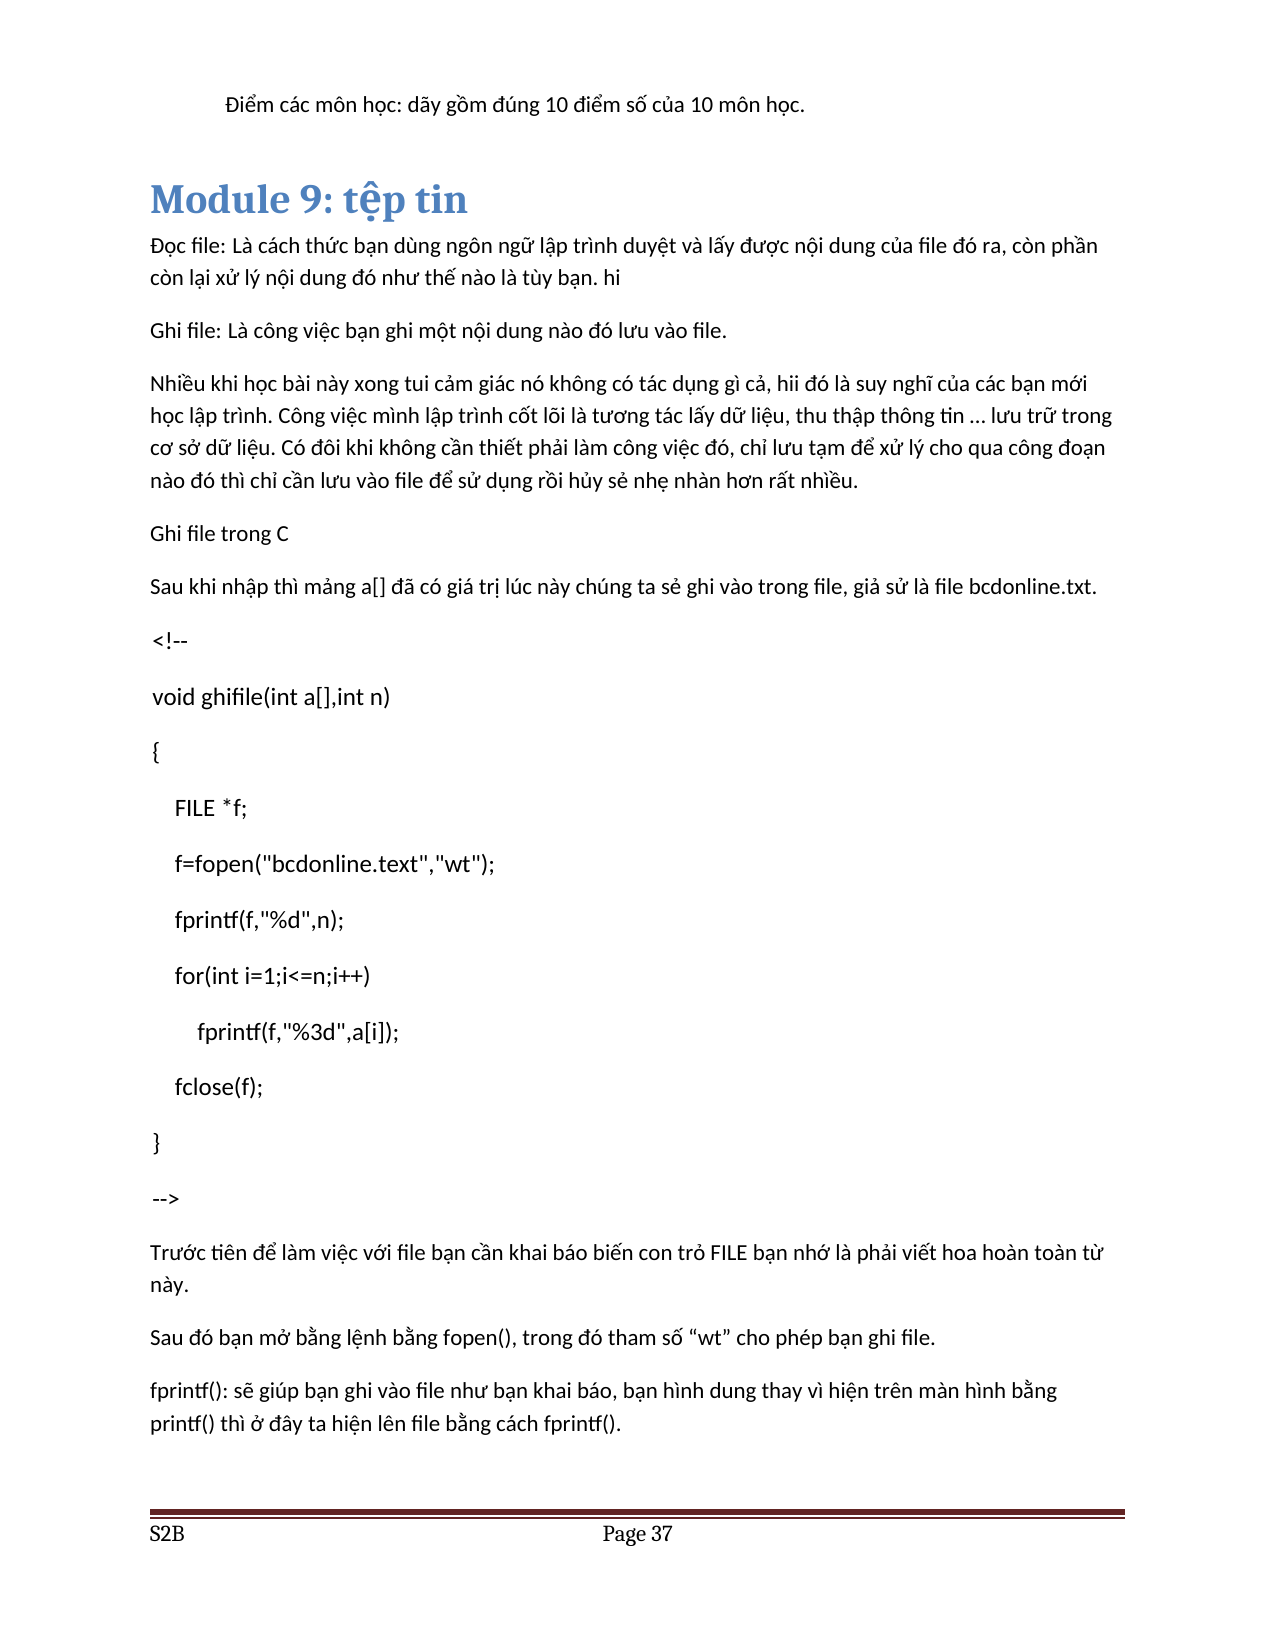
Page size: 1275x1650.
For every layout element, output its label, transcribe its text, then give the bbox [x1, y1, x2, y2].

text Ghi file trong C [150, 519, 1125, 547]
text Ghi file: Là công việc bạn ghi một nội dung nào đó lưu vào file. [150, 316, 1125, 344]
text Trước tiên để làm việc với file bạn cần khai báo biến con trỏ FILE bạn nhớ là phải viết hoa hoàn toàn từ này. [150, 1238, 1125, 1298]
subtitle Module 9: tệp tin [150, 176, 1125, 224]
text Sau đó bạn mở bằng lệnh bằng fopen(), trong đó tham số “wt” cho phép bạn ghi file. [150, 1323, 1125, 1352]
table_header <!-- void ghifile(int a[],int n) { FILE *f; f=fopen("bcdonline.text","wt"); fprintf(f,"%d",n); for(int i=1;i<=n;i++) fprintf(f,"%3d",a[i]); fclose(f); } --> [152, 625, 1048, 1238]
text Nhiều khi học bài này xong tui cảm giác nó không có tác dụng gì cả, hii đó là suy nghĩ của các bạn mới học lập trình. Công việc mình lập trình cốt lõi là tương tác lấy dữ liệu, thu thập thông tin … lưu trữ trong cơ sở dữ liệu. Có đôi khi không cần thiết phải làm công việc đó, chỉ lưu tạm để xử lý cho qua công đoạn nào đó thì chỉ cần lưu vào file để sử dụng rồi hủy sẻ nhẹ nhàn hơn rất nhìều. [150, 369, 1125, 494]
text Sau khi nhập thì mảng a[] đã có giá trị lúc này chúng ta sẻ ghi vào trong file, giả sử là file bcdonline.txt. [150, 572, 1125, 600]
text Điểm các môn học: dãy gồm đúng 10 điểm số của 10 môn học. [225, 91, 1125, 151]
text fprintf(): sẽ giúp bạn ghi vào file như bạn khai báo, bạn hình dung thay vì hiện trên màn hình bằng printf() thì ở đây ta hiện lên file bằng cách fprintf(). [150, 1377, 1125, 1437]
text Đọc file: Là cách thức bạn dùng ngôn ngữ lập trình duyệt và lấy được nội dung của file đó ra, còn phần còn lại xử lý nội dung đó như thế nào là tùy bạn. hi [150, 231, 1125, 291]
